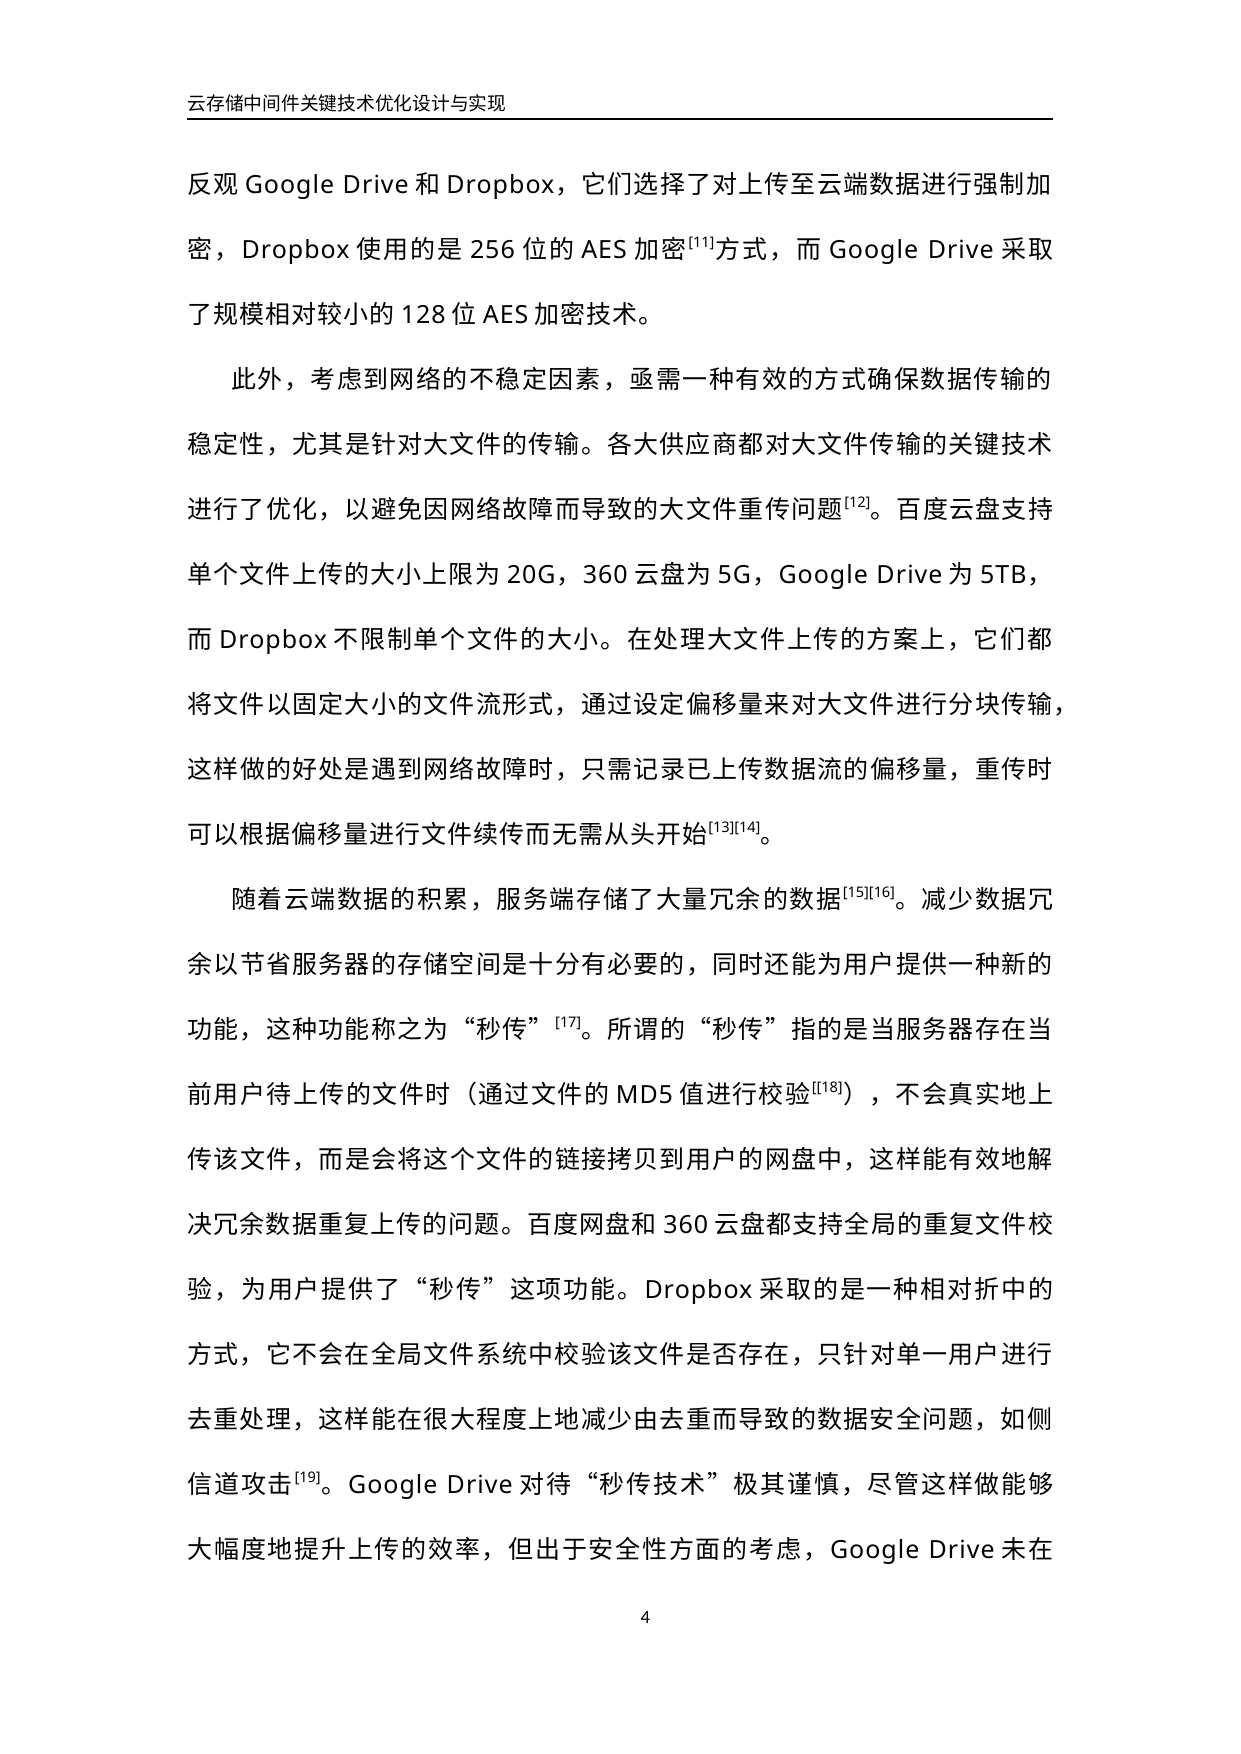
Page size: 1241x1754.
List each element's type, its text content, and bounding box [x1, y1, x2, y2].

text 此外，考虑到网络的不稳定因素，亟需一种有效的方式确保数据传输的稳定性，尤其是针对大文件的传输。各大供应商都对大文件传输的关键技术进行了优化，以避免因网络故障而导致的大文件重传问题。百度云盘支持单个文件上传的大小上限为20G，360云盘为5G，Google Drive为5TB，而Dropbox不限制单个文件的大小。在处理大文件上传的方案上，它们都将文件以固定大小的文件流形式，通过设定偏移量来对大文件进行分块传输，这样做的好处是遇到网络故障时，只需记录已上传数据流的偏移量，重传时可以根据偏移量进行文件续传而无需从头开始。 [187, 345, 1053, 865]
